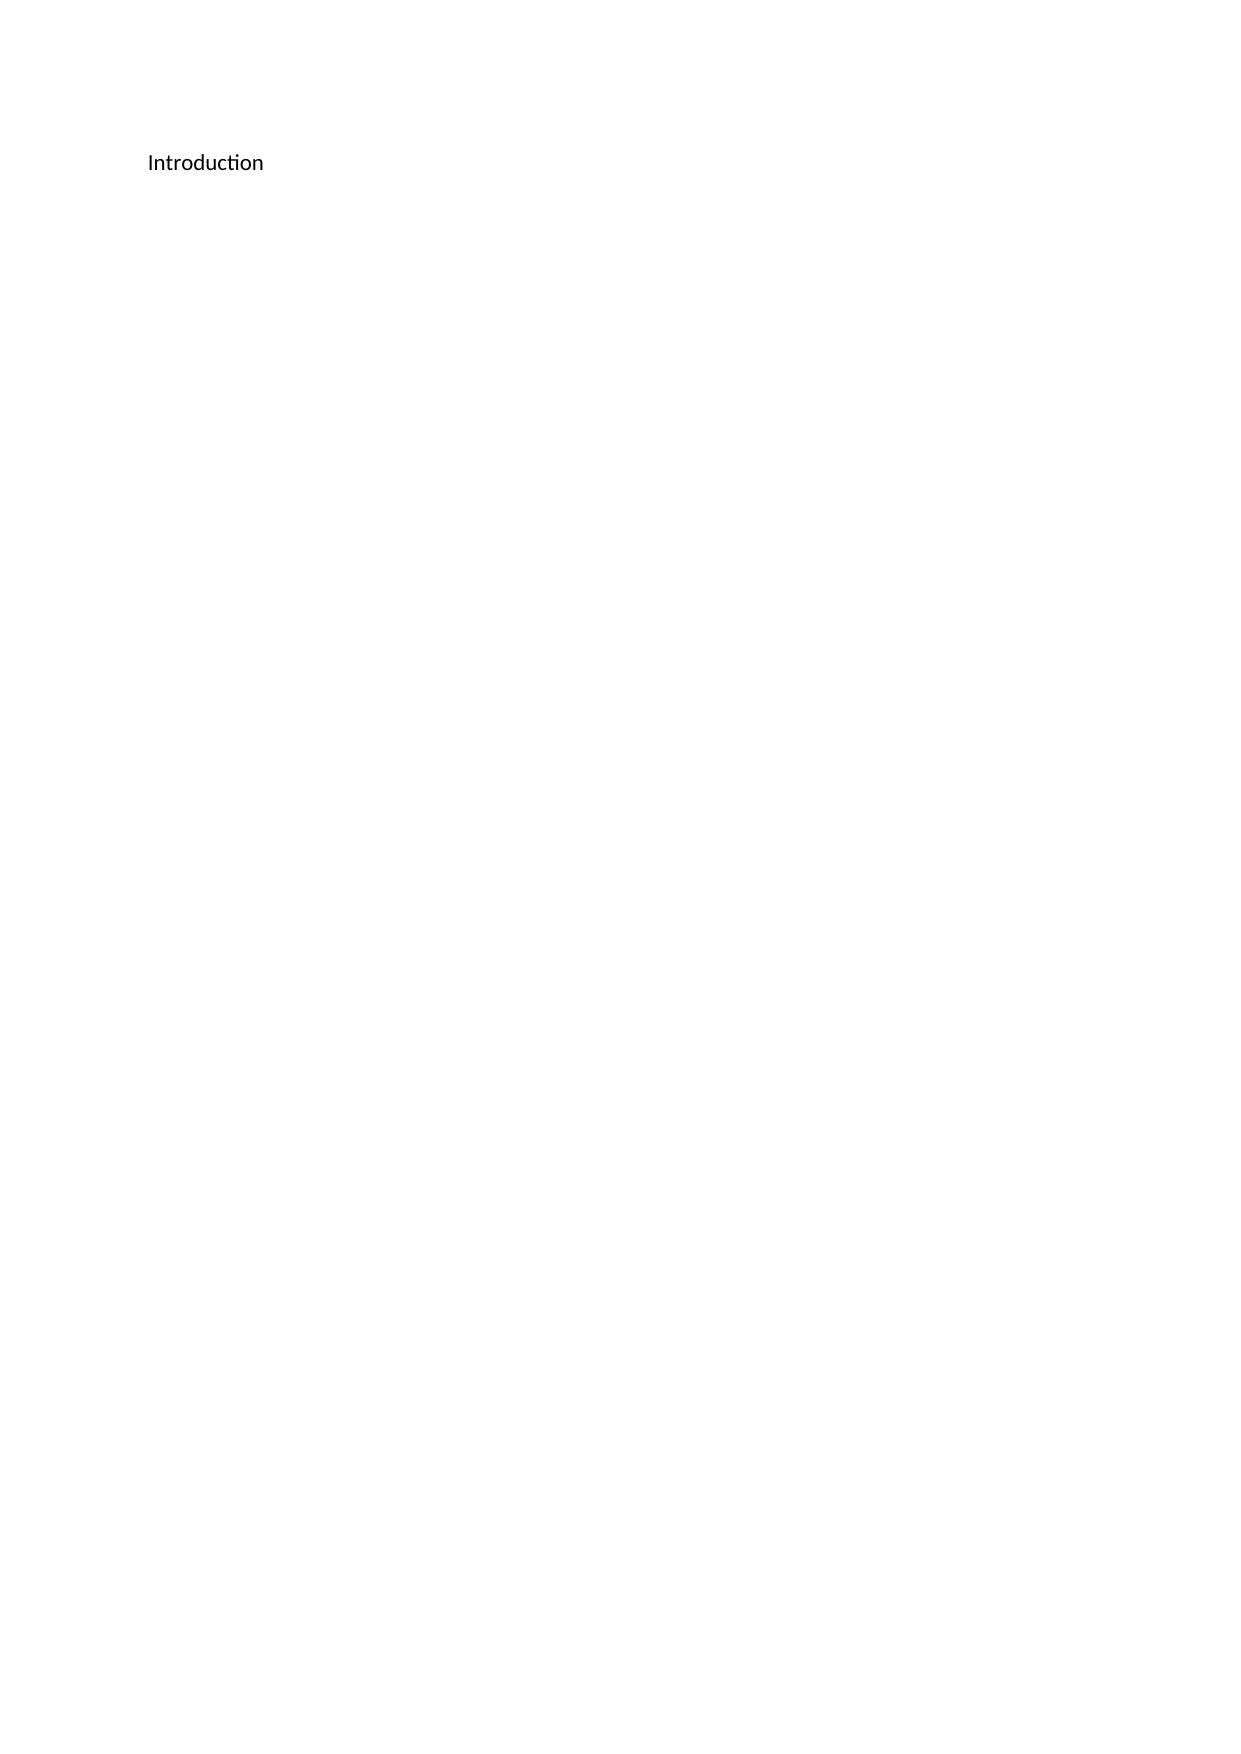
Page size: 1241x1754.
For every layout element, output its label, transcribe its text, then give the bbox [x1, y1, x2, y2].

text Introduction [148, 148, 1093, 176]
